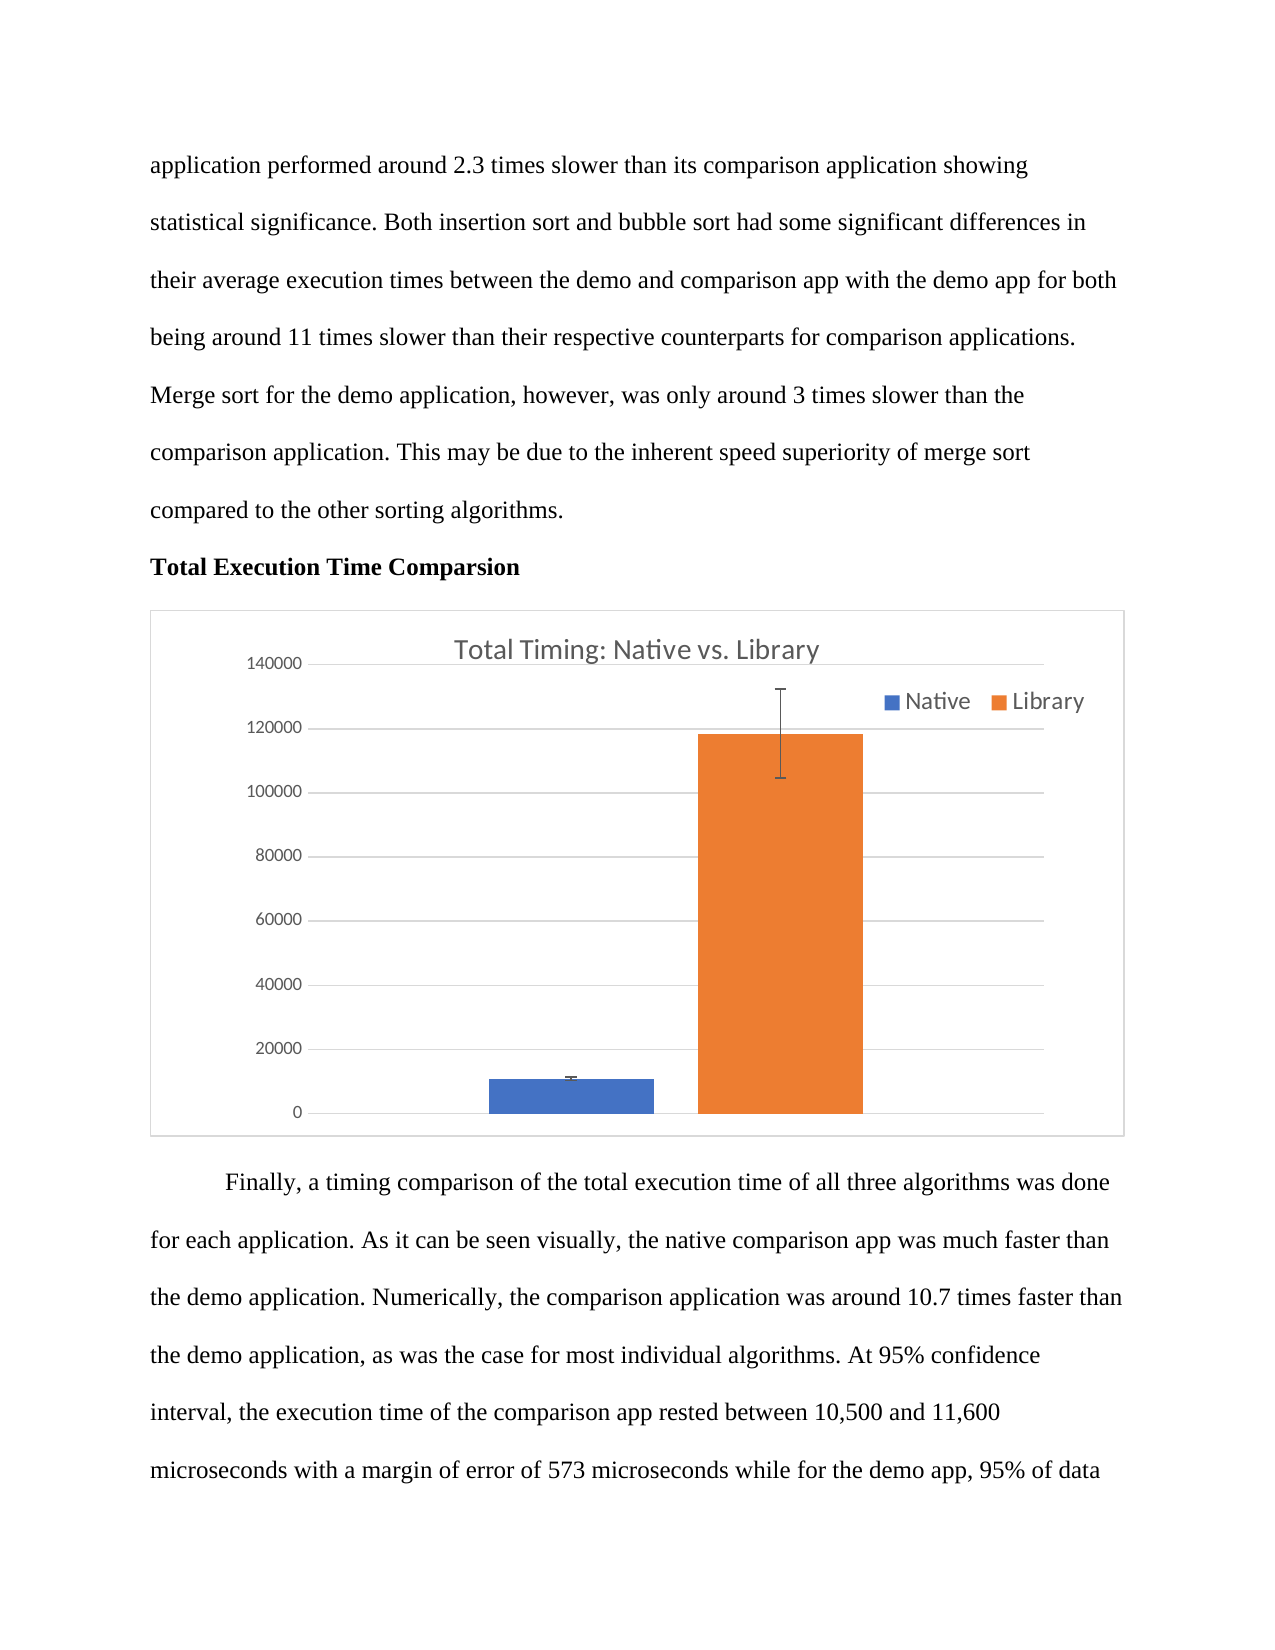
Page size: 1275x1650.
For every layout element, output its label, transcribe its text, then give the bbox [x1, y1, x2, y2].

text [150, 150, 1125, 524]
text Total Execution Time Comparsion [150, 552, 1125, 581]
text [150, 1167, 1125, 1484]
